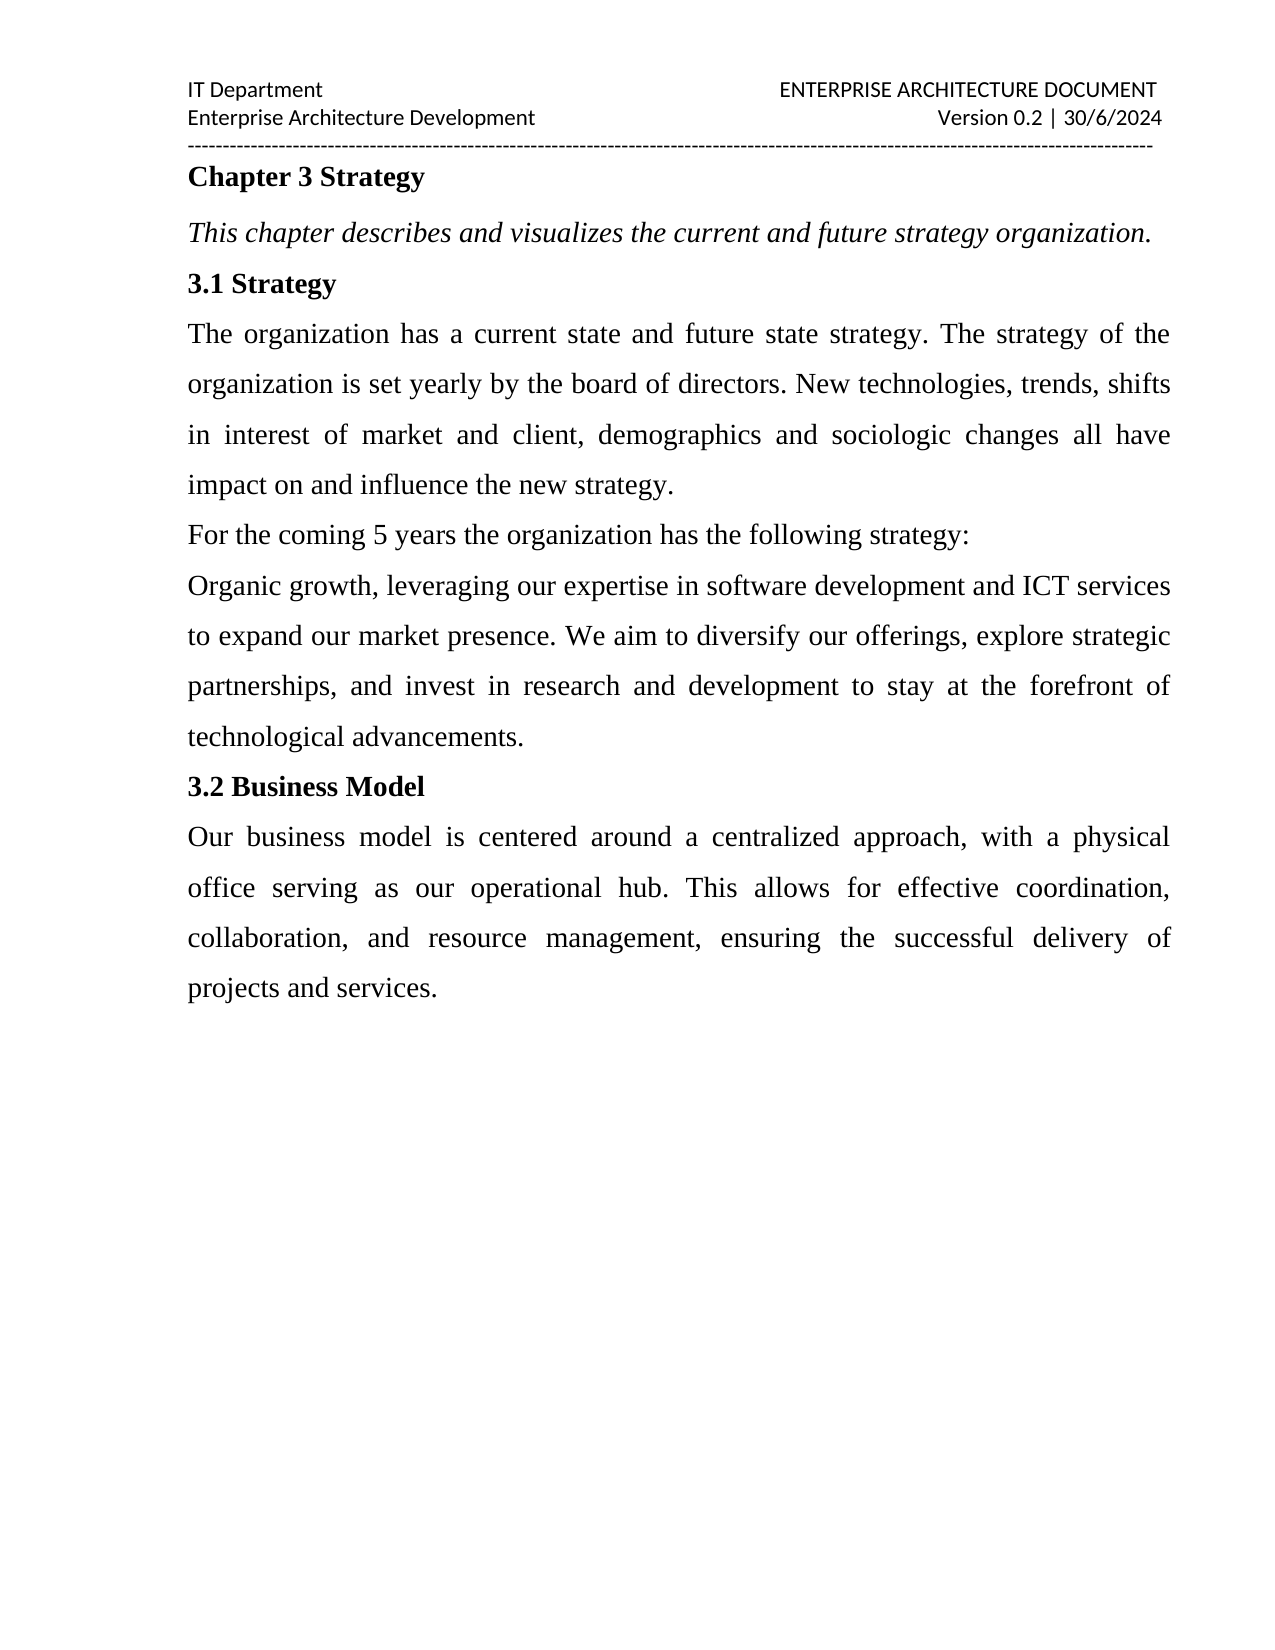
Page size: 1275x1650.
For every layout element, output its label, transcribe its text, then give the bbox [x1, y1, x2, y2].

text Our business model is centered around a centralized approach, with a physical office serving as our operational hub. This allows for effective coordination, collaboration, and resource management, ensuring the successful delivery of projects and services. [187, 819, 1172, 1004]
text The organization has a current state and future state strategy. The strategy of the organization is set yearly by the board of directors. New technologies, trends, shifts in interest of market and client, demographics and sociologic changes all have impact on and influence the new strategy. [187, 316, 1172, 501]
subtitle 3.1 Strategy [187, 266, 1172, 299]
subtitle Chapter 3 Strategy [187, 159, 1172, 193]
text Organic growth, leveraging our expertise in software development and ICT services to expand our market presence. We aim to diversify our offerings, explore strategic partnerships, and invest in research and development to stay at the forefront of technological advancements. [187, 568, 1172, 752]
text This chapter describes and visualizes the current and future strategy organization. [187, 216, 1172, 249]
subtitle 3.2 Business Model [187, 769, 1172, 803]
text For the coming 5 years the organization has the following strategy: [187, 517, 1172, 551]
